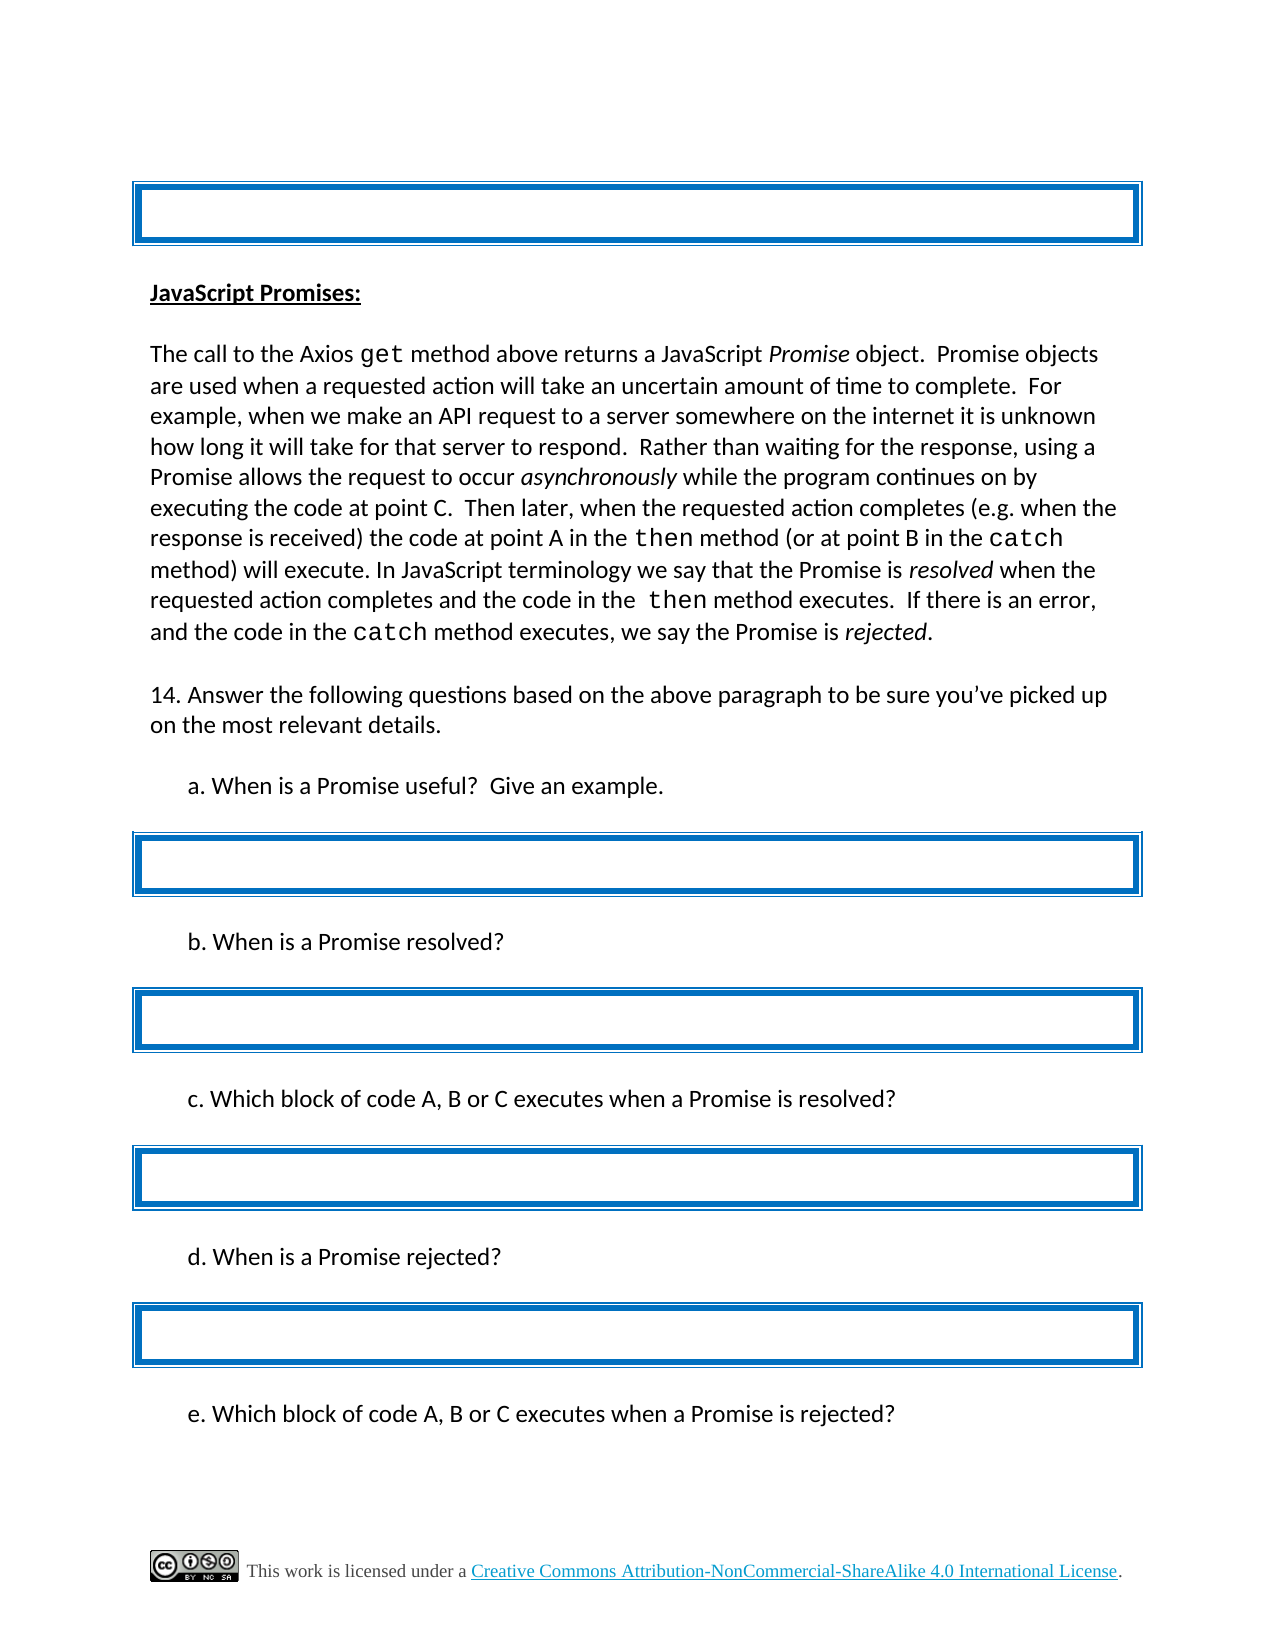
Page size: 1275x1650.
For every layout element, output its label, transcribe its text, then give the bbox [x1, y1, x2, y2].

text e. Which block of code A, B or C executes when a Promise is rejected? [150, 1398, 1125, 1429]
picture [764, 1568, 770, 1577]
picture [150, 1550, 239, 1582]
picture [599, 1568, 605, 1577]
text c. Which block of code A, B or C executes when a Promise is resolved? [150, 1083, 1125, 1114]
picture [869, 1568, 875, 1577]
picture [575, 1568, 581, 1577]
text JavaScript Promises: [150, 277, 1125, 307]
text a. When is a Promise useful? Give an example. [150, 770, 1125, 801]
picture [1060, 1565, 1064, 1575]
picture [483, 1568, 489, 1577]
picture [987, 1568, 993, 1577]
text The call to the Axios get method above returns a JavaScript Promise object. Promise objects are used when a requested action will take an uncertain amount of time to complete. For example, when we make an API request to a server somewhere on the internet it is unknown how long it will take for that server to respond. Rather than waiting for the response, using a Promise allows the request to occur asynchronously while the program continues on by executing the code at point C. Then later, when the requested action completes (e.g. when the response is received) the code at point A in the then method (or at point B in the catch method) will execute. In JavaScript terminology we say that the Promise is resolved when the requested action completes and the code in the then method executes. If there is an error, and the code in the catch method executes, we say the Promise is rejected. [150, 338, 1125, 648]
text d. When is a Promise rejected? [150, 1241, 1125, 1272]
picture [886, 1567, 892, 1575]
picture [623, 1567, 629, 1575]
text b. When is a Promise resolved? [150, 926, 1125, 957]
text 14. Answer the following questions based on the above paragraph to be sure you’ve picked up on the most relevant details. [150, 679, 1125, 740]
picture [641, 1566, 646, 1575]
